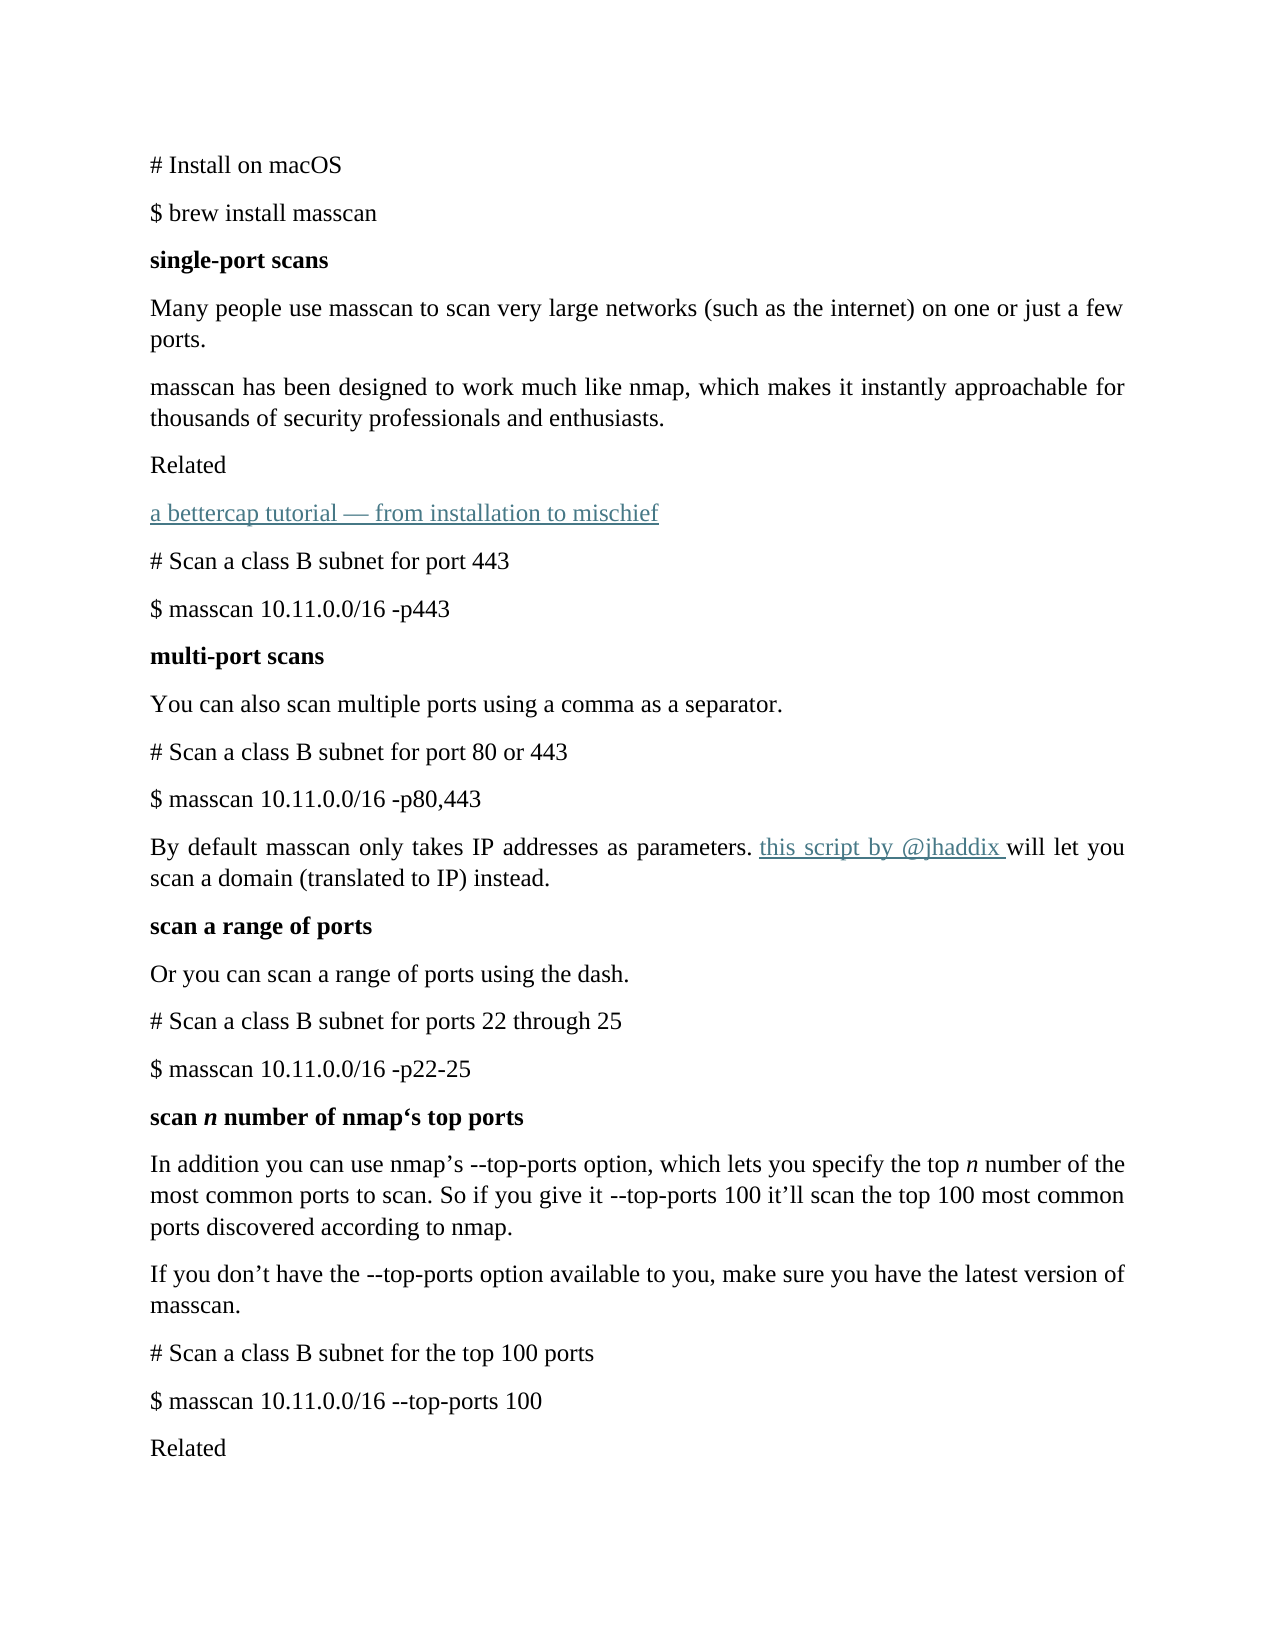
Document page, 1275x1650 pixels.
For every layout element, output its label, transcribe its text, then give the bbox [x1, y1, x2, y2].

text a bettercap tutorial — from installation to mischief [150, 498, 1125, 527]
text Many people use masscan to scan very large networks (such as the internet) on one or just a few ports. [150, 293, 1125, 353]
text scan a range of ports [150, 911, 1125, 940]
text $ masscan 10.11.0.0/16 -p443 [150, 594, 1125, 622]
text # Scan a class B subnet for ports 22 through 25 [150, 1006, 1125, 1035]
text $ masscan 10.11.0.0/16 -p22-25 [150, 1054, 1125, 1083]
text Related [150, 1433, 1125, 1462]
text $ masscan 10.11.0.0/16 ‐‐top-ports 100 [150, 1386, 1125, 1414]
text multi-port scans [150, 641, 1125, 670]
text scan n number of nmap‘s top ports [150, 1102, 1125, 1131]
text $ brew install masscan [150, 198, 1125, 226]
text # Install on macOS [150, 150, 1125, 179]
text Related [150, 451, 1125, 479]
text In addition you can use nmap’s ‐‐top-ports option, which lets you specify the top n number of the most common ports to scan. So if you give it ‐‐top-ports 100 it’ll scan the top 100 most common ports discovered according to nmap. [150, 1149, 1125, 1240]
text If you don’t have the ‐‐top-ports option available to you, make sure you have the latest version of masscan. [150, 1259, 1125, 1319]
text # Scan a class B subnet for the top 100 ports [150, 1338, 1125, 1367]
text # Scan a class B subnet for port 80 or 443 [150, 737, 1125, 766]
text You can also scan multiple ports using a comma as a separator. [150, 689, 1125, 718]
text Or you can scan a range of ports using the dash. [150, 959, 1125, 987]
text By default masscan only takes IP addresses as parameters. this script by @jhaddix will let you scan a domain (translated to IP) instead. [150, 832, 1125, 892]
text masscan has been designed to work much like nmap, which makes it instantly approachable for thousands of security professionals and enthusiasts. [150, 372, 1125, 432]
text $ masscan 10.11.0.0/16 -p80,443 [150, 784, 1125, 813]
text # Scan a class B subnet for port 443 [150, 546, 1125, 575]
text single-port scans [150, 245, 1125, 274]
